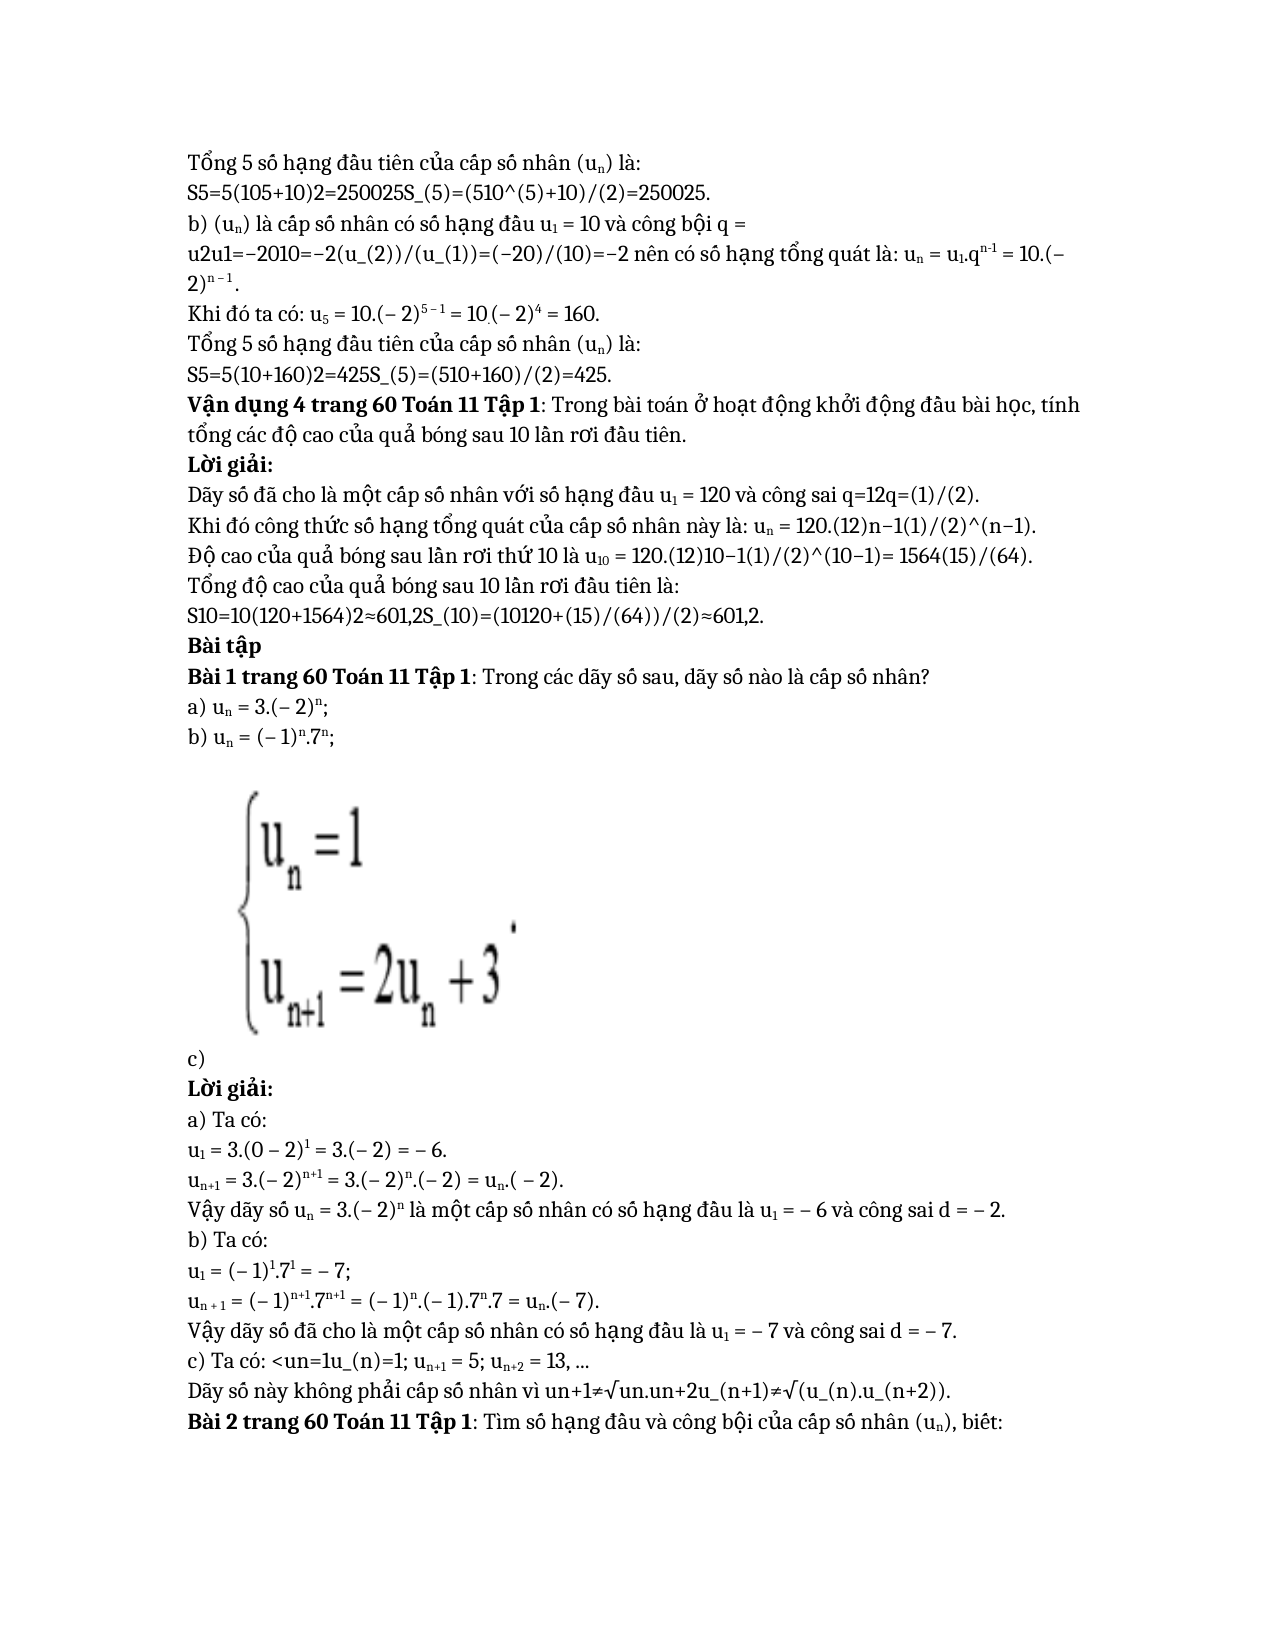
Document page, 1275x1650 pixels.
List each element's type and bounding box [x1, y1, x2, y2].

picture [229, 754, 543, 1067]
text [187, 150, 1087, 1435]
